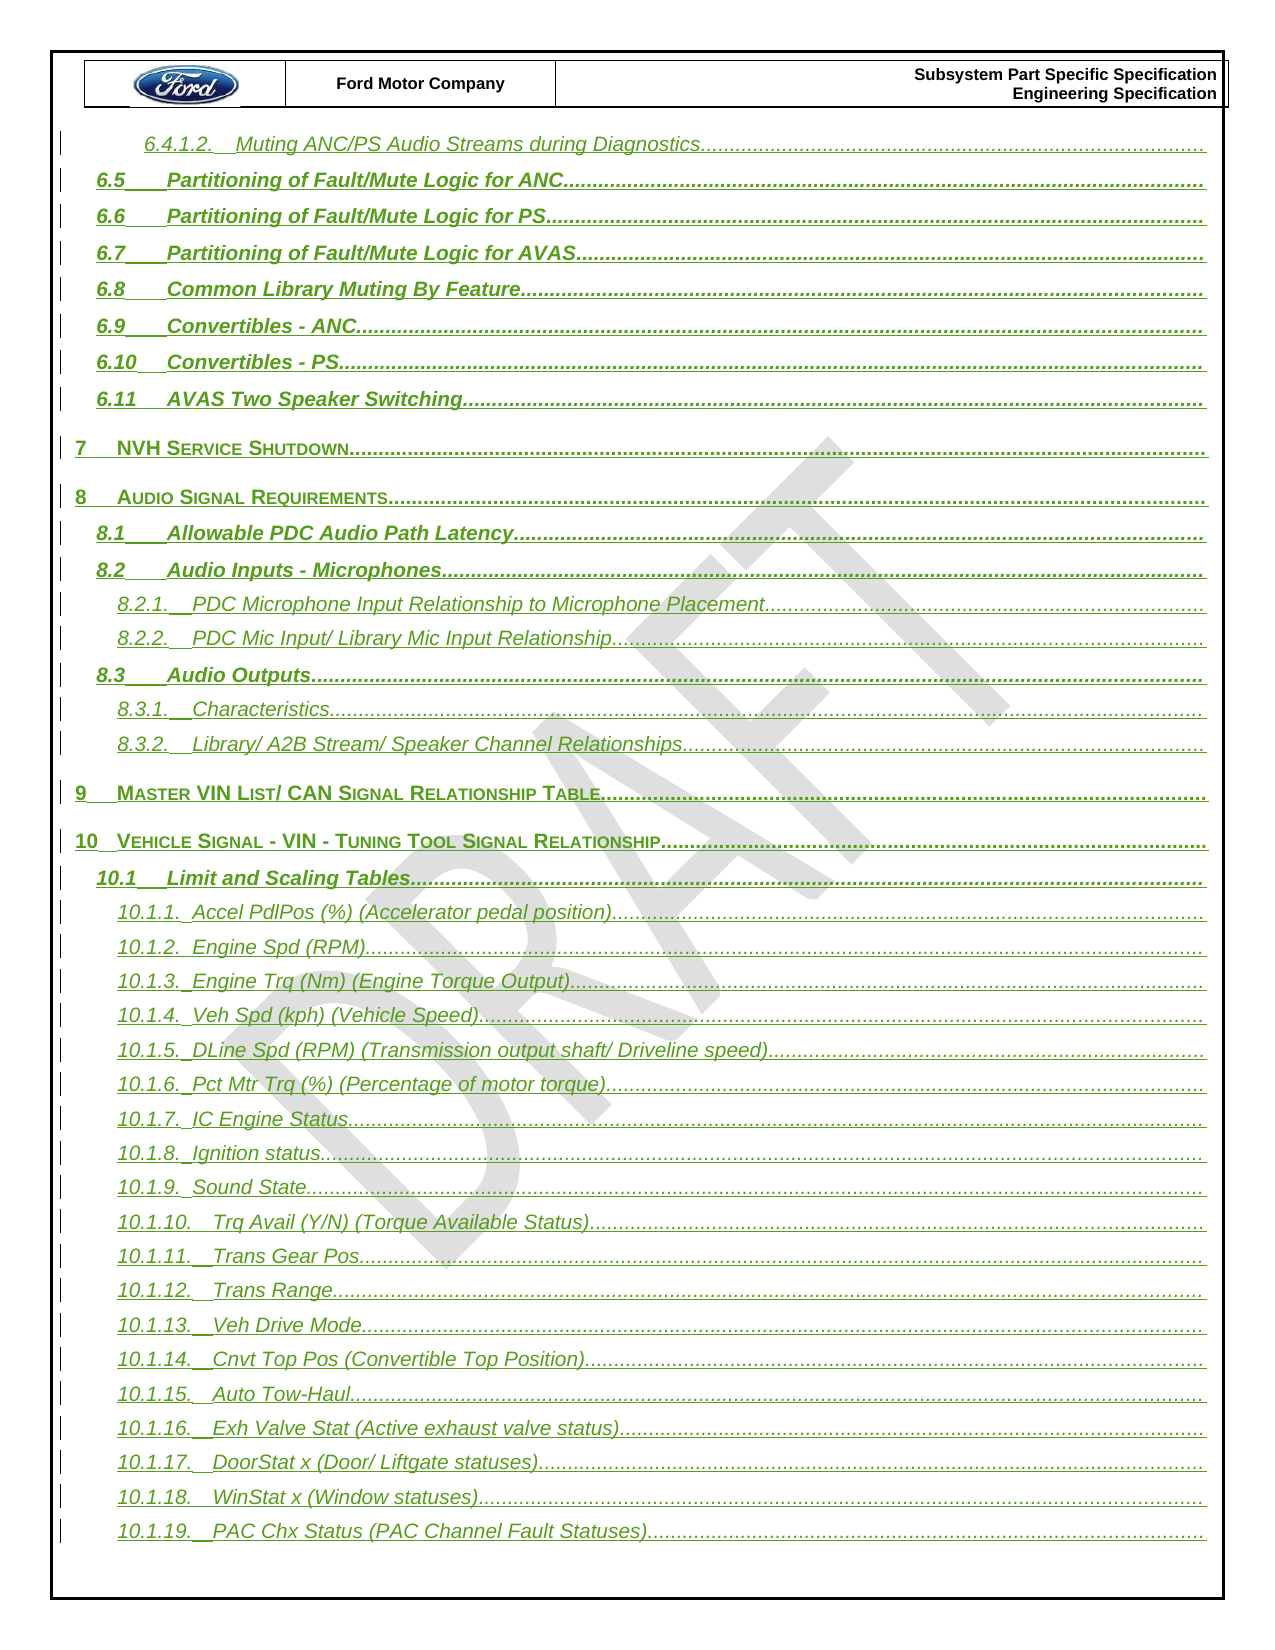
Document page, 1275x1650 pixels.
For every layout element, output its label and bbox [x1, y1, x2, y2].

picture [129, 61, 241, 107]
